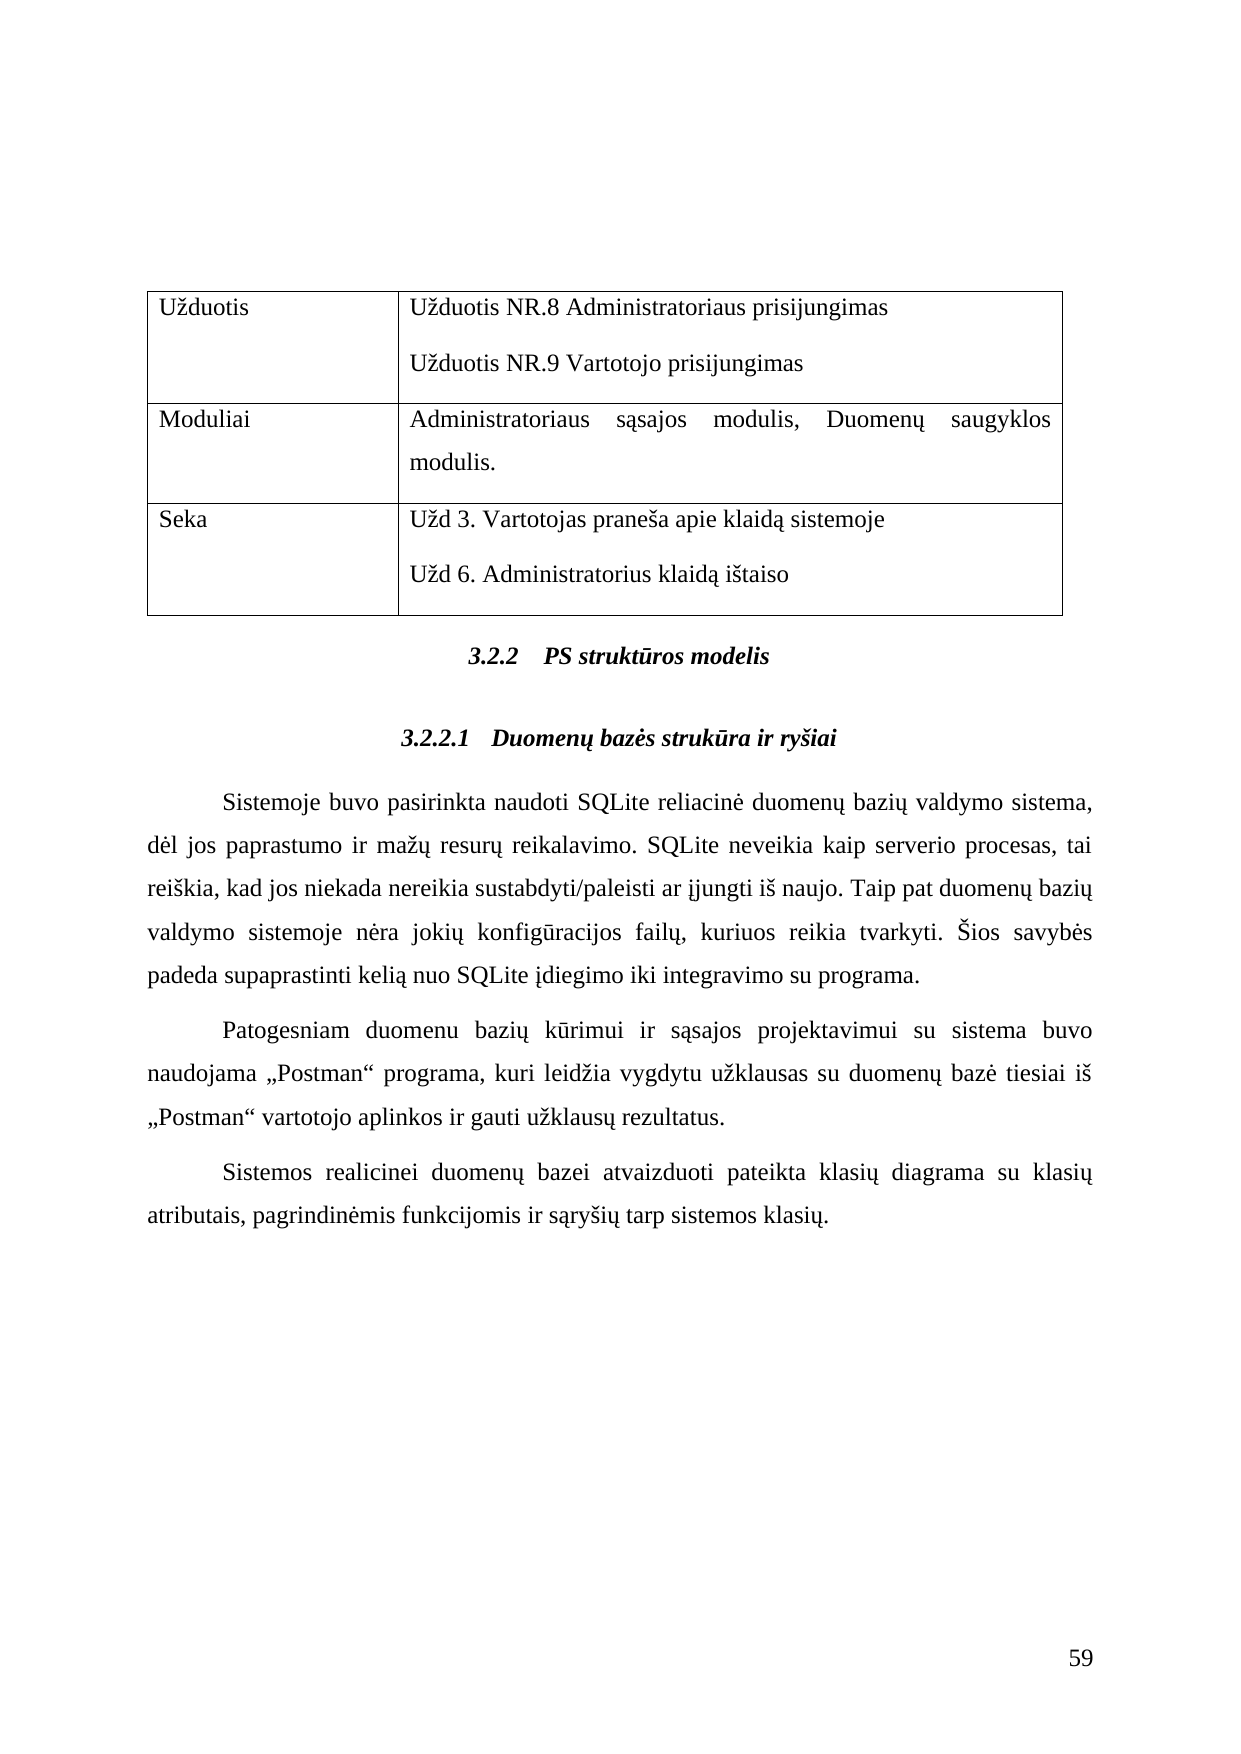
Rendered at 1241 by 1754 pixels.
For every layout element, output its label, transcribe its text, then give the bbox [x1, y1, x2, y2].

text Sistemos realicinei duomenų bazei atvaizduoti pateikta klasių diagrama su klasių atributais, pagrindinėmis funkcijomis ir sąryšių tarp sistemos klasių. [147, 1157, 1093, 1229]
table_cell Seka [148, 504, 398, 615]
subtitle PS struktūros modelis [147, 641, 1093, 670]
table_cell Užd 3. Vartotojas praneša apie klaidą sistemoje Užd 6. Administratorius klaidą ištaiso [399, 504, 1062, 615]
text Sistemoje buvo pasirinkta naudoti SQLite reliacinė duomenų bazių valdymo sistema, dėl jos paprastumo ir mažų resurų reikalavimo. SQLite neveikia kaip serverio procesas, tai reiškia, kad jos niekada nereikia sustabdyti/paleisti ar įjungti iš naujo. Taip pat duomenų bazių valdymo sistemoje nėra jokių konfigūracijos failų, kuriuos reikia tvarkyti. Šios savybės padeda supaprastinti kelią nuo SQLite įdiegimo iki integravimo su programa. [147, 787, 1093, 988]
table_cell Administratoriaus sąsajos modulis, Duomenų saugyklos modulis. [399, 404, 1062, 503]
subtitle Duomenų bazės strukūra ir ryšiai [147, 723, 1093, 752]
table_header Užduotis [148, 292, 398, 403]
table_header Užduotis NR.8 Administratoriaus prisijungimas Užduotis NR.9 Vartotojo prisijungimas [399, 292, 1062, 403]
text Patogesniam duomenu bazių kūrimui ir sąsajos projektavimui su sistema buvo naudojama „Postman“ programa, kuri leidžia vygdytu užklausas su duomenų bazė tiesiai iš „Postman“ vartotojo aplinkos ir gauti užklausų rezultatus. [147, 1015, 1093, 1130]
table_cell Moduliai [148, 404, 398, 503]
